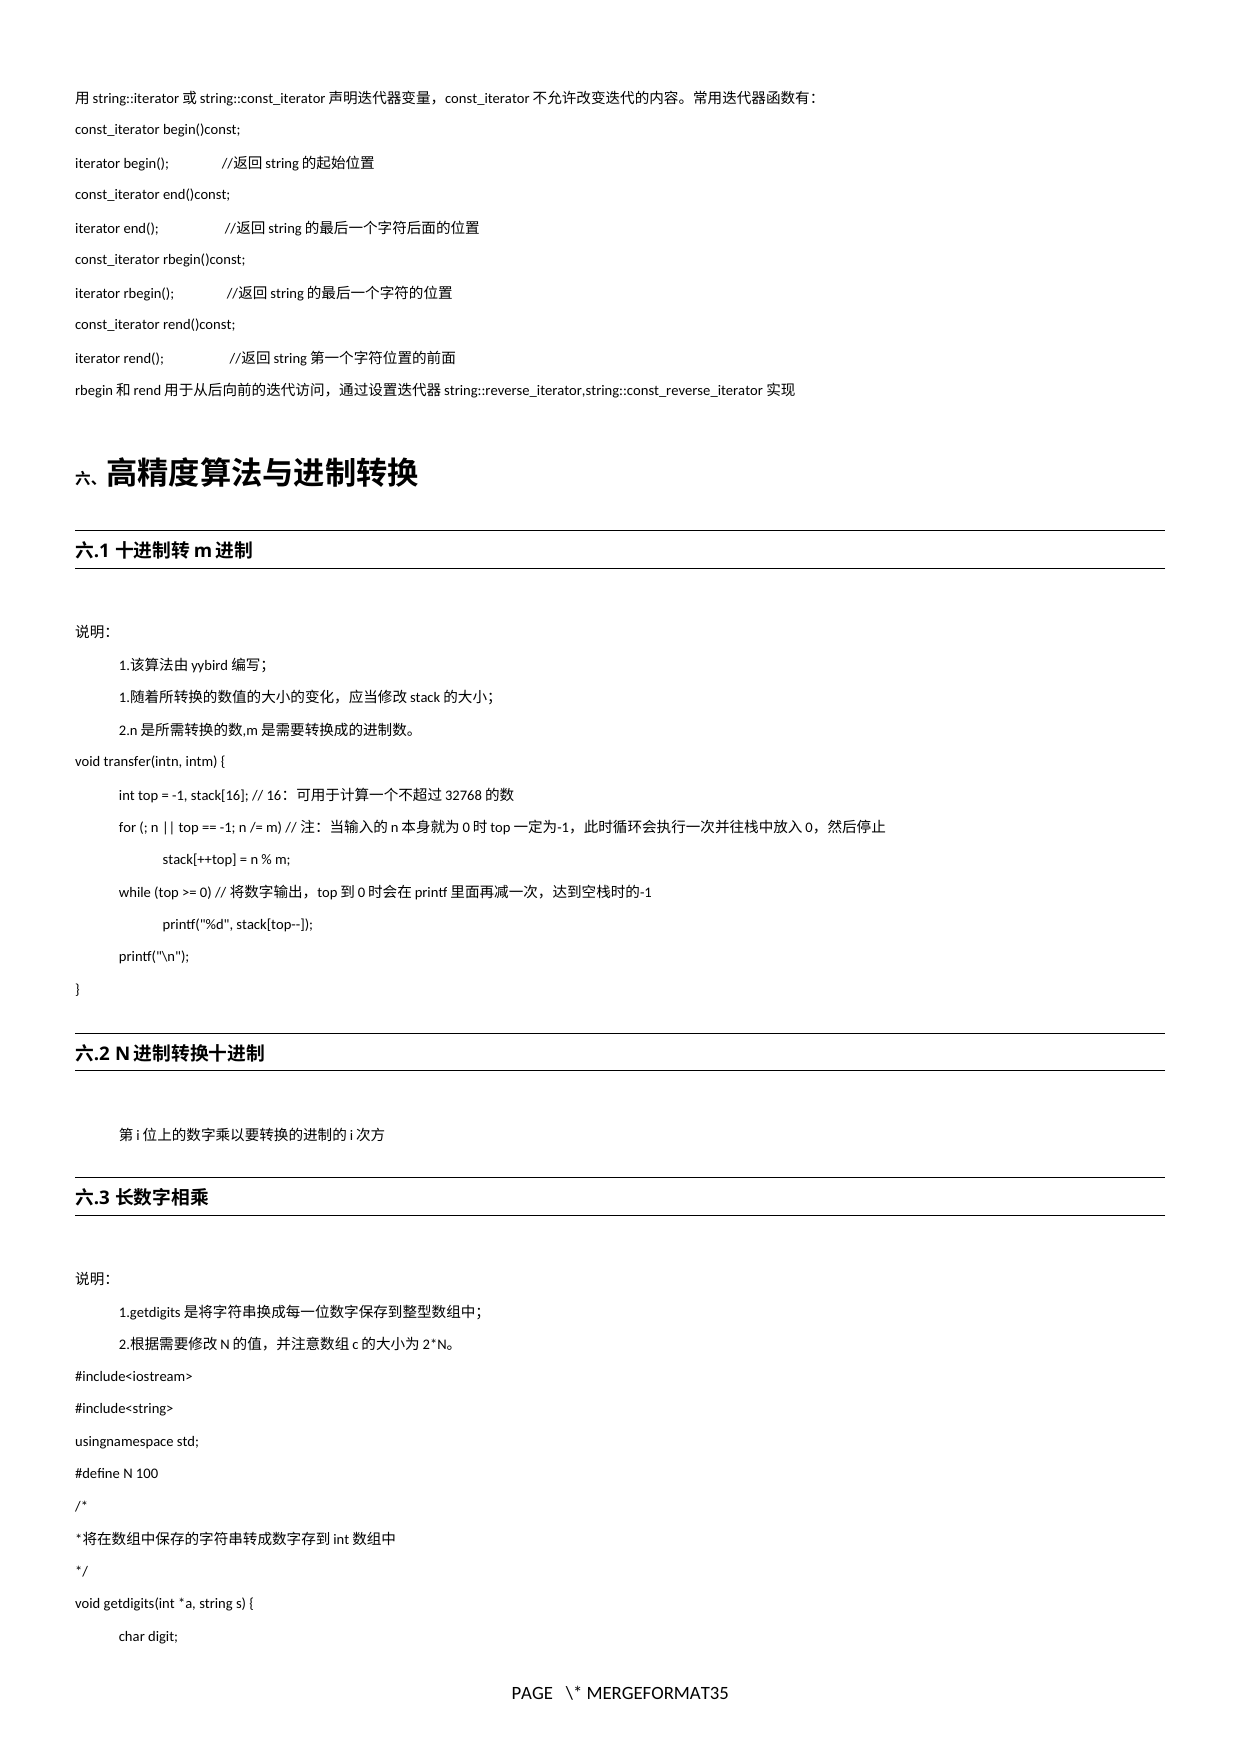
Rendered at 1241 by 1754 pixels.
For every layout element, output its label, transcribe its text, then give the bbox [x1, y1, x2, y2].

text void getdigits(int *a, string s) { [75, 1587, 1165, 1620]
text iterator rbegin(); //返回string的最后一个字符的位置 [75, 276, 1165, 308]
text #define N 100 [75, 1457, 1165, 1490]
text *将在数组中保存的字符串转成数字存到int数组中 [75, 1522, 1165, 1555]
text iterator begin(); //返回string的起始位置 [75, 146, 1165, 178]
text iterator rend(); //返回string第一个字符位置的前面 [75, 341, 1165, 373]
text 用string::iterator或string::const_iterator声明迭代器变量，const_iterator不允许改变迭代的内容。常用迭代器函数有： [75, 81, 1165, 113]
text 1.getdigits是将字符串换成每一位数字保存到整型数组中； [75, 1295, 1165, 1327]
text iterator end(); //返回string的最后一个字符后面的位置 [75, 211, 1165, 243]
text const_iterator rend()const; [75, 308, 1165, 341]
text usingnamespace std; [75, 1425, 1165, 1457]
text 2.根据需要修改N的值，并注意数组c的大小为2*N。 [75, 1327, 1165, 1360]
text const_iterator begin()const; [75, 113, 1165, 146]
text const_iterator end()const; [75, 178, 1165, 211]
text int top = -1, stack[16]; // 16：可用于计算一个不超过32768的数 [75, 778, 1165, 810]
text void transfer(intn, intm) { [75, 745, 1165, 778]
subtitle 高精度算法与进制转换 [75, 438, 1165, 503]
text const_iterator rbegin()const; [75, 243, 1165, 276]
text 说明： [75, 1262, 1165, 1295]
text } [75, 973, 1165, 1005]
text 2.n是所需转换的数,m是需要转换成的进制数。 [75, 713, 1165, 745]
text 1.该算法由yybird编写； [75, 648, 1165, 680]
text rbegin和rend用于从后向前的迭代访问，通过设置迭代器string::reverse_iterator,string::const_reverse_iterator实现 [75, 373, 1165, 406]
text 1.随着所转换的数值的大小的变化，应当修改stack的大小； [75, 680, 1165, 713]
subtitle N进制转换十进制 [75, 1034, 1165, 1070]
text 第i位上的数字乘以要转换的进制的i次方 [75, 1118, 1165, 1150]
text for (; n || top == -1; n /= m) // 注：当输入的n本身就为0时top一定为-1，此时循环会执行一次并往栈中放入0，然后停止 [75, 810, 1165, 843]
text #include<string> [75, 1392, 1165, 1425]
text */ [75, 1555, 1165, 1587]
text char digit; [75, 1620, 1165, 1652]
text /* [75, 1490, 1165, 1522]
subtitle 长数字相乘 [75, 1178, 1165, 1215]
text #include<iostream> [75, 1360, 1165, 1392]
text printf("%d", stack[top--]); [75, 908, 1165, 940]
text while (top >= 0) // 将数字输出，top到0时会在printf里面再减一次，达到空栈时的-1 [75, 875, 1165, 908]
text stack[++top] = n % m; [75, 843, 1165, 875]
text 说明： [75, 615, 1165, 648]
text printf("\n"); [75, 940, 1165, 973]
subtitle 十进制转m进制 [75, 531, 1165, 568]
